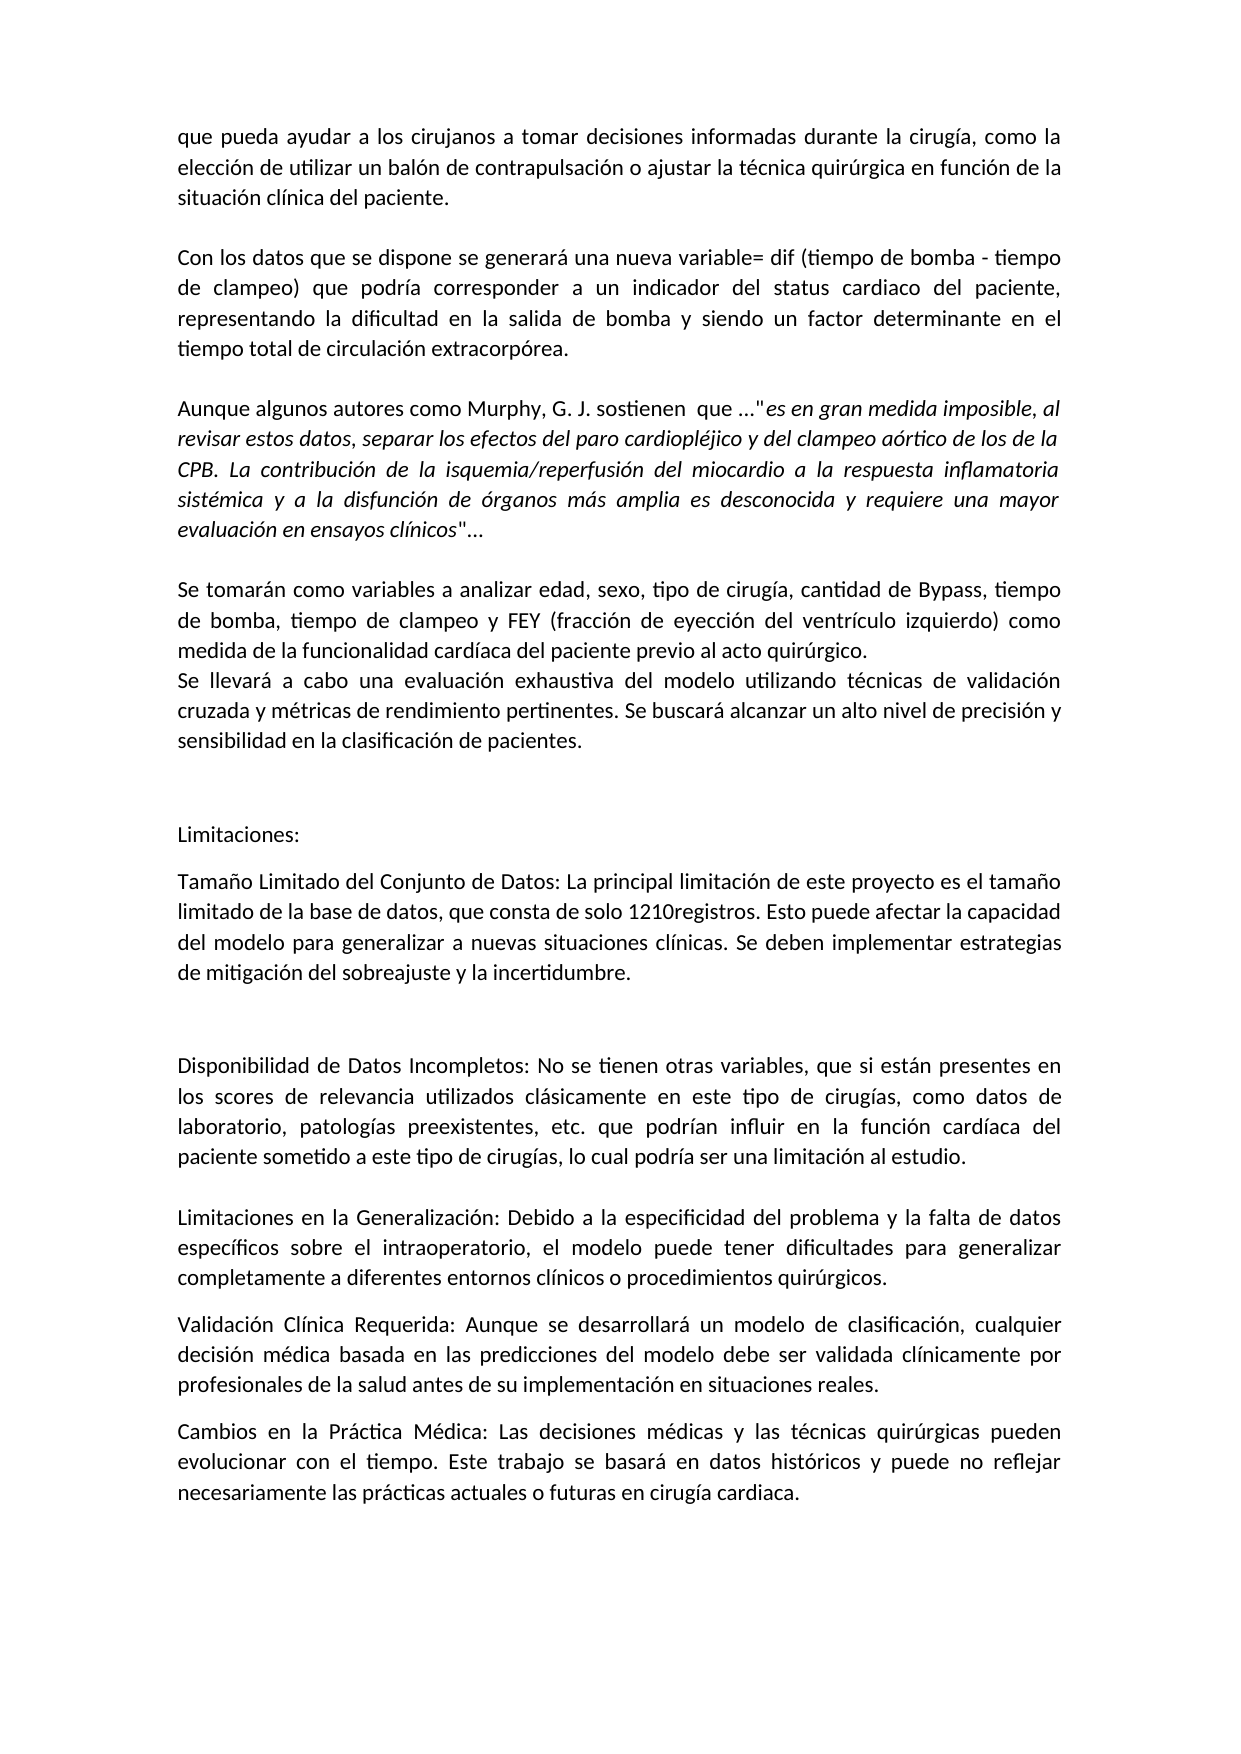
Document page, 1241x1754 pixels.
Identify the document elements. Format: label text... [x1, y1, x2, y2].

text Cambios en la Práctica Médica: Las decisiones médicas y las técnicas quirúrgicas pueden evolucionar con el tiempo. Este trabajo se basará en datos históricos y puede no reflejar necesariamente las prácticas actuales o futuras en cirugía cardiaca. [177, 1417, 1063, 1506]
text Aunque algunos autores como Murphy, G. J. sostienen que ..."es en gran medida imposible, al revisar estos datos, separar los efectos del paro cardiopléjico y del clampeo aórtico de los de la CPB. La contribución de la isquemia/reperfusión del miocardio a la respuesta inflamatoria sistémica y a la disfunción de órganos más amplia es desconocida y requiere una mayor evaluación en ensayos clínicos"... [177, 394, 1063, 543]
text Validación Clínica Requerida: Aunque se desarrollará un modelo de clasificación, cualquier decisión médica basada en las predicciones del modelo debe ser validada clínicamente por profesionales de la salud antes de su implementación en situaciones reales. [177, 1310, 1063, 1398]
text Con los datos que se dispone se generará una nueva variable= dif (tiempo de bomba - tiempo de clampeo) que podría corresponder a un indicador del status cardiaco del paciente, representando la dificultad en la salida de bomba y siendo un factor determinante en el tiempo total de circulación extracorpórea. [177, 243, 1063, 362]
text Tamaño Limitado del Conjunto de Datos: La principal limitación de este proyecto es el tamaño limitado de la base de datos, que consta de solo 1210registros. Esto puede afectar la capacidad del modelo para generalizar a nuevas situaciones clínicas. Se deben implementar estrategias de mitigación del sobreajuste y la incertidumbre. [177, 867, 1063, 986]
text Se llevará a cabo una evaluación exhaustiva del modelo utilizando técnicas de validación cruzada y métricas de rendimiento pertinentes. Se buscará alcanzar un alto nivel de precisión y sensibilidad en la clasificación de pacientes. [177, 666, 1063, 755]
text Se tomarán como variables a analizar edad, sexo, tipo de cirugía, cantidad de Bypass, tiempo de bomba, tiempo de clampeo y FEY (fracción de eyección del ventrículo izquierdo) como medida de la funcionalidad cardíaca del paciente previo al acto quirúrgico. [177, 576, 1063, 664]
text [177, 122, 1063, 211]
text Limitaciones en la Generalización: Debido a la especificidad del problema y la falta de datos específicos sobre el intraoperatorio, el modelo puede tener dificultades para generalizar completamente a diferentes entornos clínicos o procedimientos quirúrgicos. [177, 1203, 1063, 1291]
text Limitaciones: [177, 820, 1063, 848]
text Disponibilidad de Datos Incompletos: No se tienen otras variables, que si están presentes en los scores de relevancia utilizados clásicamente en este tipo de cirugías, como datos de laboratorio, patologías preexistentes, etc. que podrían influir en la función cardíaca del paciente sometido a este tipo de cirugías, lo cual podría ser una limitación al estudio. [177, 1052, 1063, 1170]
